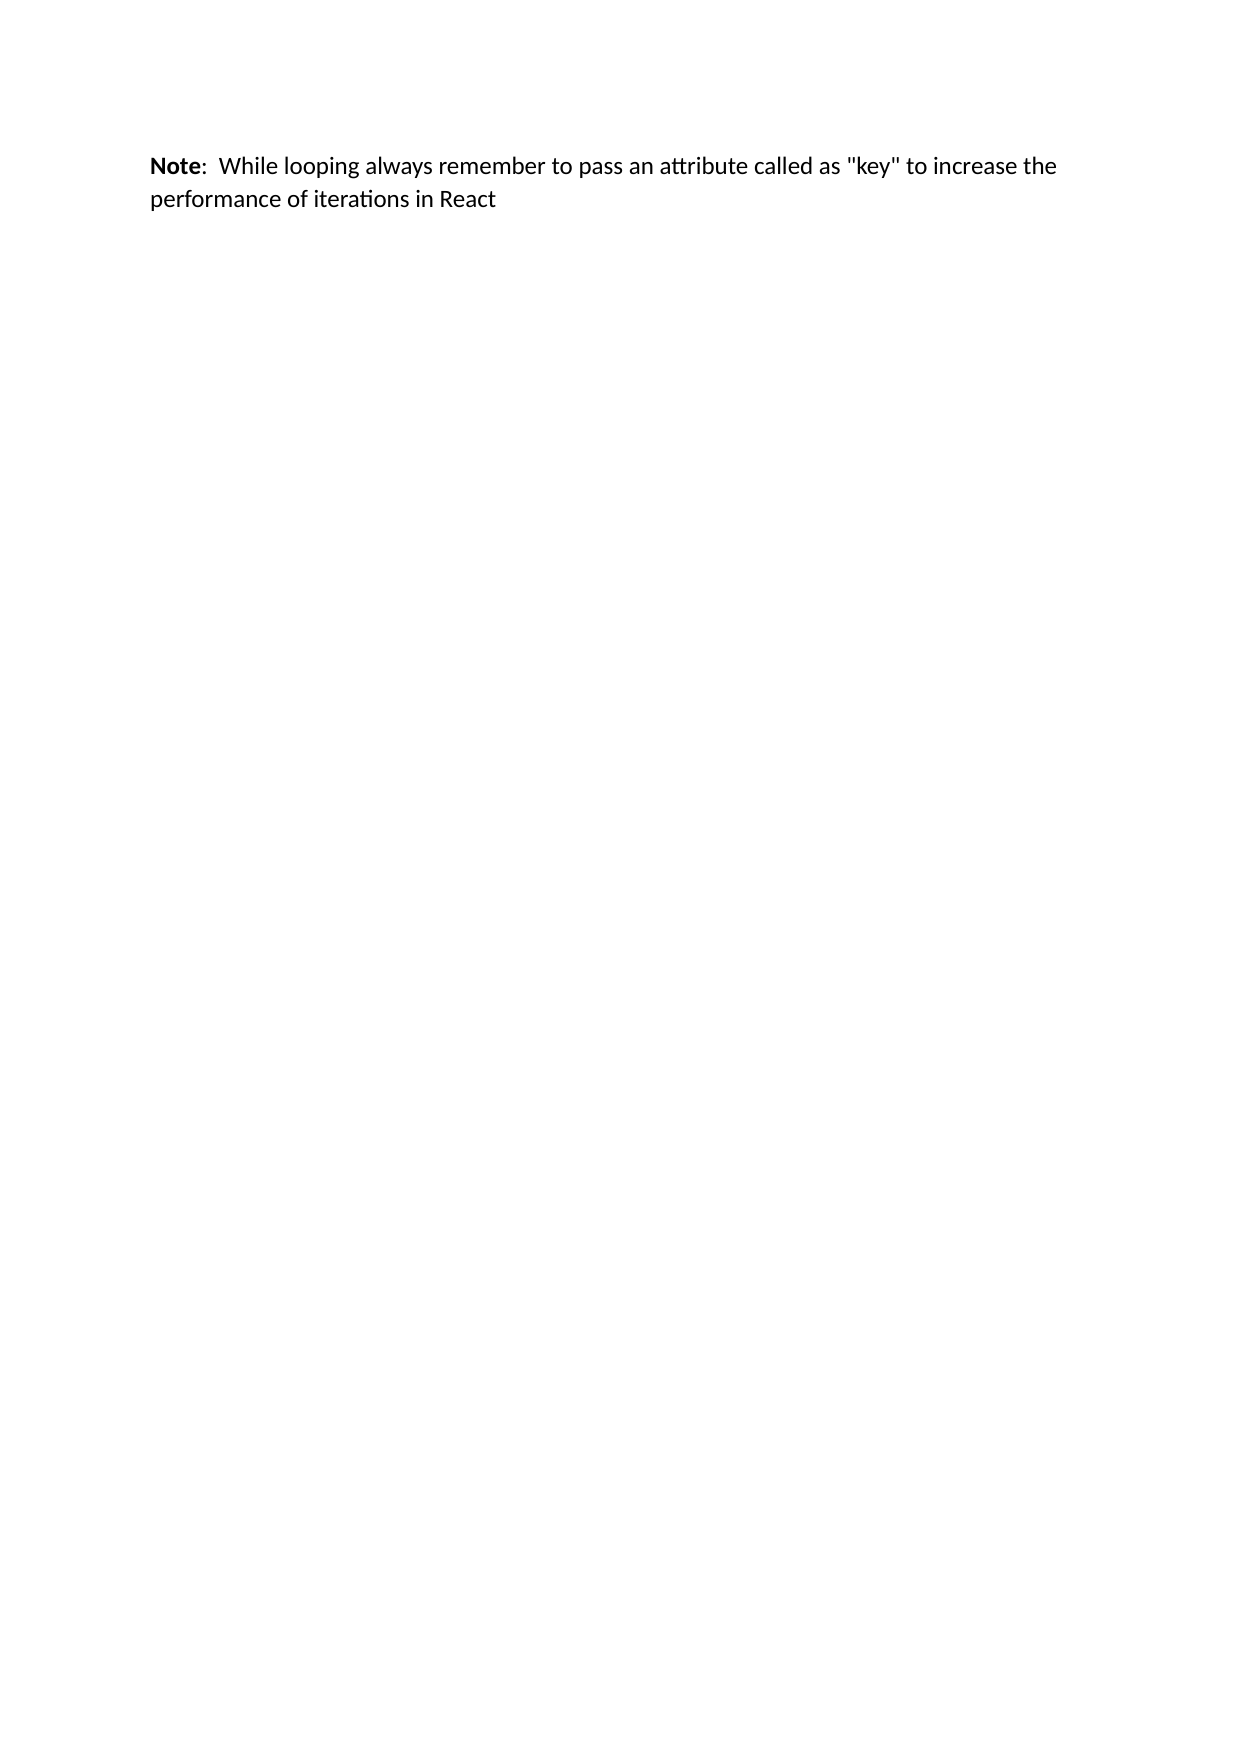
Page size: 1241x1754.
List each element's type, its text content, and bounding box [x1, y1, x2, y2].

text Note: While looping always remember to pass an attribute called as "key" to increase the performance of iterations in React [150, 150, 1090, 213]
